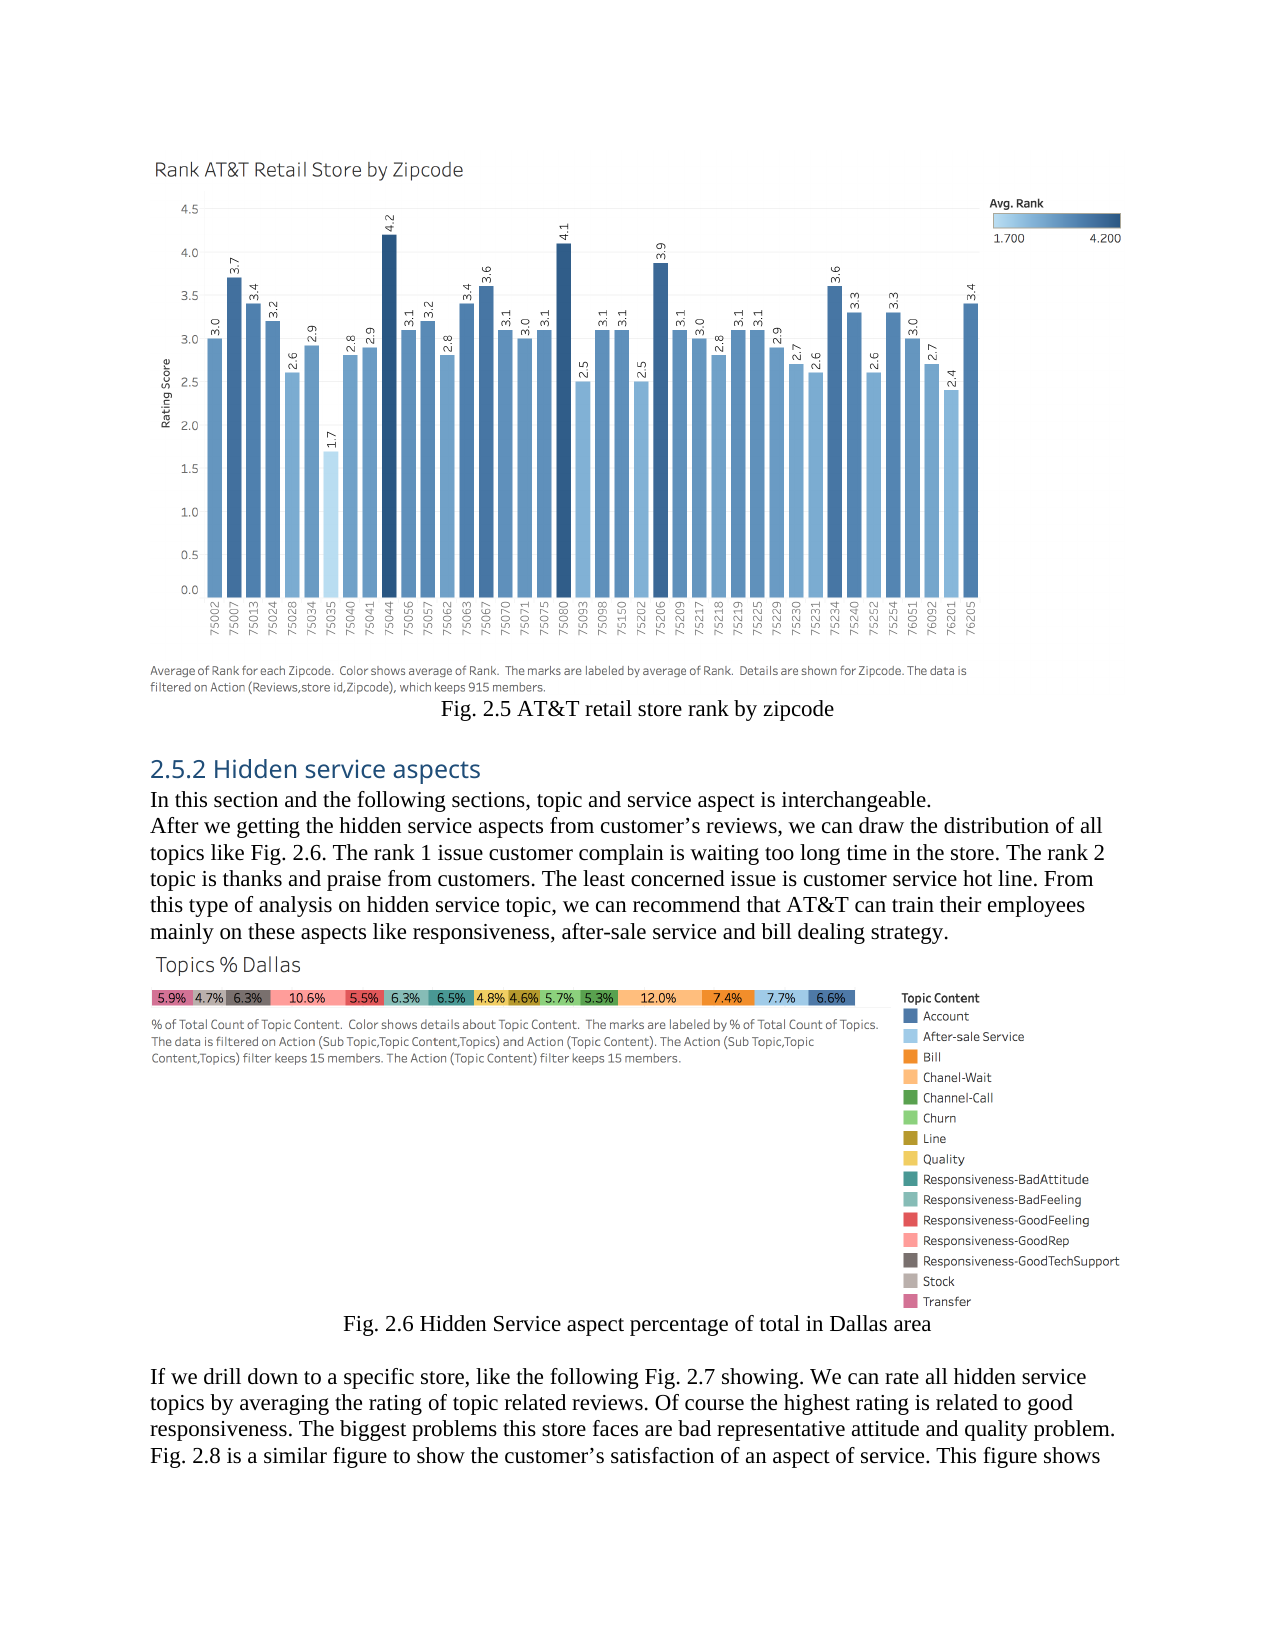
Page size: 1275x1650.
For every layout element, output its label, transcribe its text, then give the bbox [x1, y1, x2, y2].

picture [150, 150, 1125, 695]
text In this section and the following sections, topic and service aspect is interchangeable. [150, 786, 1125, 812]
text After we getting the hidden service aspects from customer’s reviews, we can draw the distribution of all topics like Fig. 2.6. The rank 1 issue customer complain is waiting too long time in the store. The rank 2 topic is thanks and praise from customers. The least concerned issue is customer service hot line. From this type of analysis on hidden service topic, we can recommend that AT&T can train their employees mainly on these aspects like responsiveness, after-sale service and bill dealing strategy. [150, 812, 1125, 944]
picture [151, 944, 1124, 1311]
subtitle 2.5.2 Hidden service aspects [150, 752, 1125, 786]
text Fig. 2.5 AT&T retail store rank by zipcode [150, 695, 1125, 721]
text Fig. 2.6 Hidden Service aspect percentage of total in Dallas area [150, 1310, 1125, 1336]
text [150, 1363, 1125, 1468]
